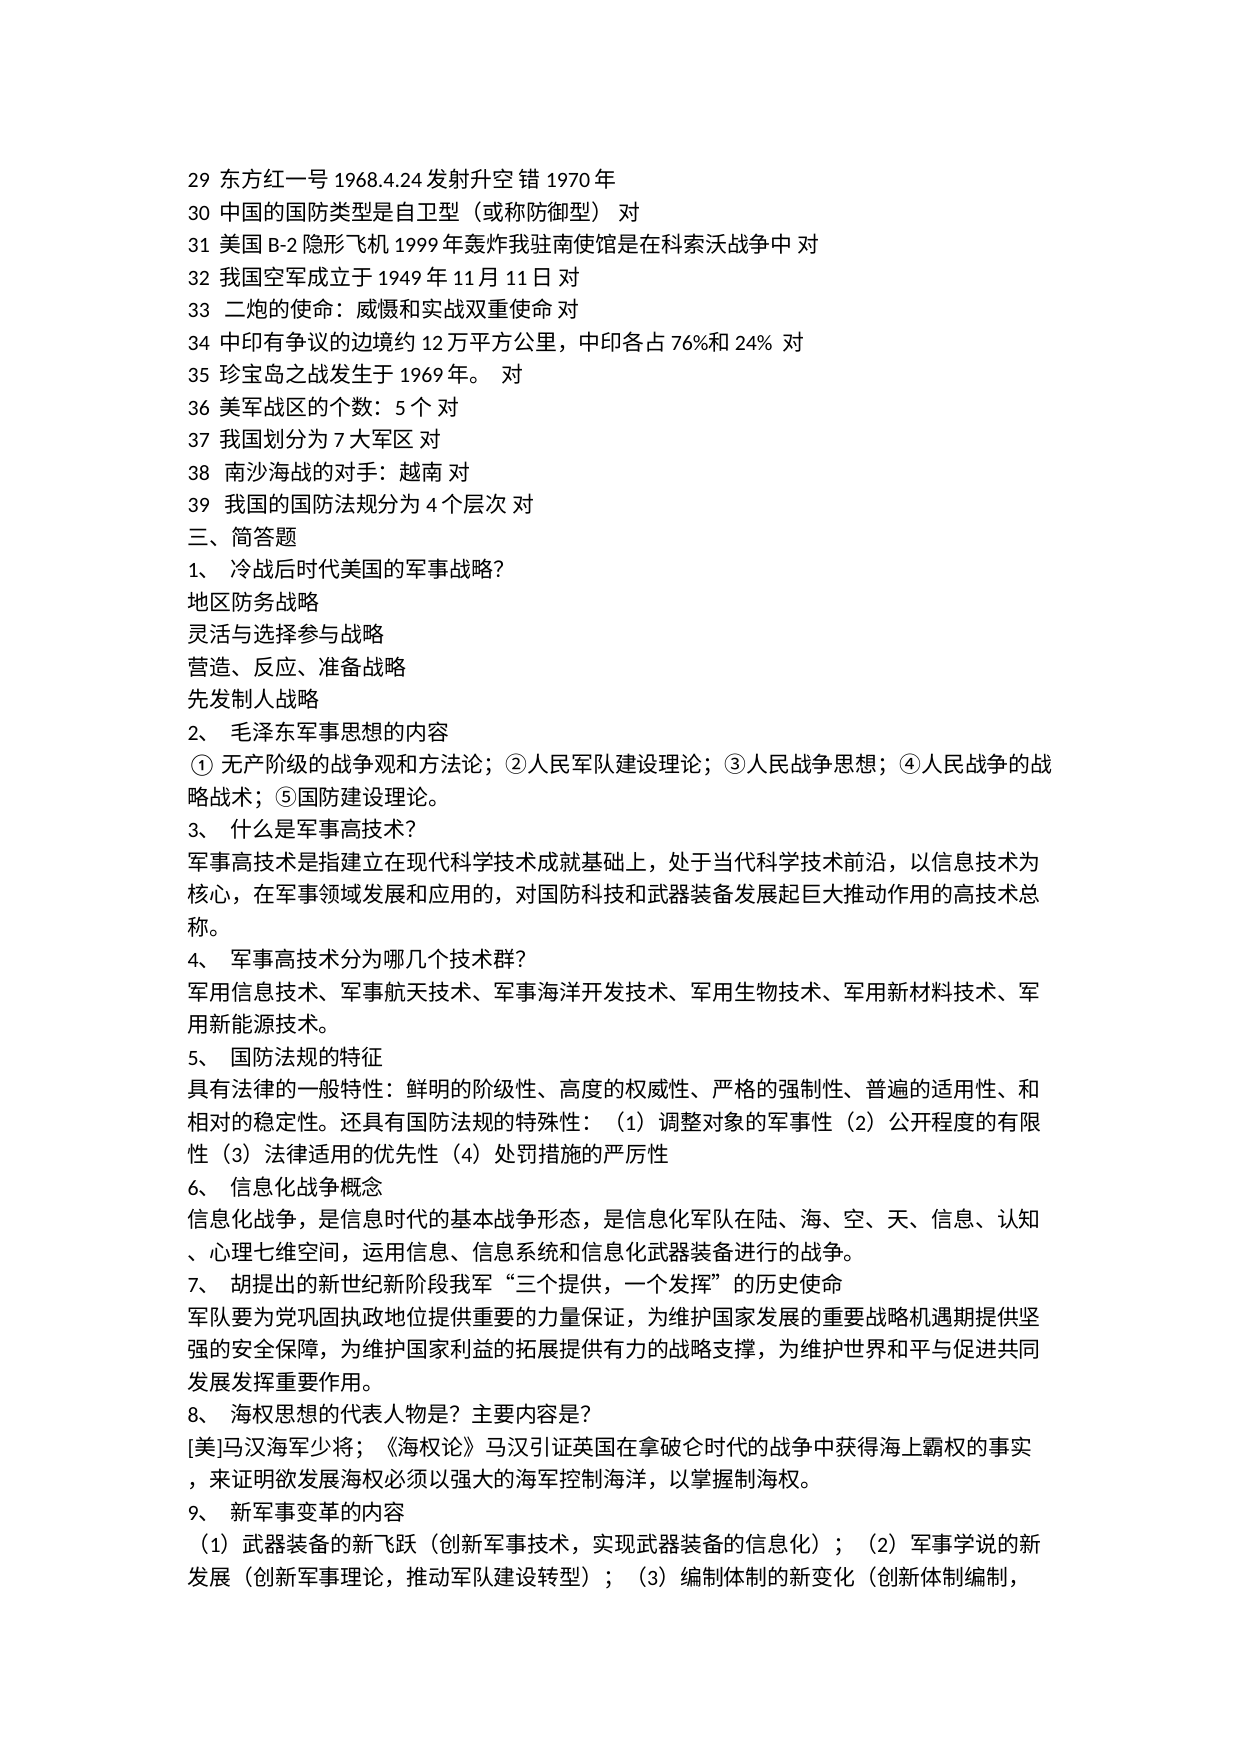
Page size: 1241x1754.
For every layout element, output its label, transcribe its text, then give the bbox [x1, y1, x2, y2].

text 8、 海权思想的代表人物是？主要内容是？ [187, 1397, 1053, 1429]
text 发展（创新军事理论，推动军队建设转型）；（3）编制体制的新变化（创新体制编制， [187, 1559, 1053, 1592]
text 1、 冷战后时代美国的军事战略？ [187, 552, 1053, 584]
text 6、 信息化战争概念 [187, 1169, 1053, 1202]
text 性（3）法律适用的优先性（4）处罚措施的严厉性 [187, 1137, 1053, 1169]
text 29 东方红一号1968.4.24发射升空 错 1970年 [187, 162, 1053, 194]
text 地区防务战略 [187, 584, 1053, 617]
text 33 二炮的使命：威慑和实战双重使命 对 [187, 292, 1053, 324]
text 营造、反应、准备战略 [187, 649, 1053, 682]
text 35 珍宝岛之战发生于1969年。 对 [187, 357, 1053, 389]
text 37 我国划分为7大军区 对 [187, 422, 1053, 454]
text 称。 [187, 909, 1053, 942]
text 38 南沙海战的对手：越南 对 [187, 454, 1053, 487]
text 先发制人战略 [187, 682, 1053, 714]
text 灵活与选择参与战略 [187, 617, 1053, 649]
text 军事高技术是指建立在现代科学技术成就基础上，处于当代科学技术前沿，以信息技术为 [187, 844, 1053, 877]
text 3、 什么是军事高技术？ [187, 812, 1053, 844]
text 9、 新军事变革的内容 [187, 1494, 1053, 1527]
text 具有法律的一般特性：鲜明的阶级性、高度的权威性、严格的强制性、普遍的适用性、和 [187, 1072, 1053, 1104]
text 5、 国防法规的特征 [187, 1039, 1053, 1072]
text 核心，在军事领域发展和应用的，对国防科技和武器装备发展起巨大推动作用的高技术总 [187, 877, 1053, 909]
text 略战术；⑤国防建设理论。 [187, 779, 1053, 812]
text 发展发挥重要作用。 [187, 1364, 1053, 1397]
text 4、 军事高技术分为哪几个技术群？ [187, 942, 1053, 974]
text 31 美国B-2隐形飞机1999年轰炸我驻南使馆是在科索沃战争中 对 [187, 227, 1053, 259]
text 30 中国的国防类型是自卫型（或称防御型） 对 [187, 194, 1053, 227]
text 7、 胡提出的新世纪新阶段我军“三个提供，一个发挥”的历史使命 [187, 1267, 1053, 1299]
text 强的安全保障，为维护国家利益的拓展提供有力的战略支撑，为维护世界和平与促进共同 [187, 1332, 1053, 1364]
text 军队要为党巩固执政地位提供重要的力量保证，为维护国家发展的重要战略机遇期提供坚 [187, 1299, 1053, 1332]
text [美]马汉海军少将；《海权论》马汉引证英国在拿破仑时代的战争中获得海上霸权的事实 [187, 1429, 1053, 1462]
text 34 中印有争议的边境约12万平方公里，中印各占76%和24% 对 [187, 324, 1053, 357]
text 信息化战争，是信息时代的基本战争形态，是信息化军队在陆、海、空、天、信息、认知 [187, 1202, 1053, 1234]
text 三、简答题 [187, 519, 1053, 552]
text ，来证明欲发展海权必须以强大的海军控制海洋，以掌握制海权。 [187, 1462, 1053, 1494]
text 相对的稳定性。还具有国防法规的特殊性：（1）调整对象的军事性（2）公开程度的有限 [187, 1104, 1053, 1137]
text 2、 毛泽东军事思想的内容 [187, 714, 1053, 747]
text 32 我国空军成立于1949年11月11日 对 [187, 259, 1053, 292]
text 、心理七维空间，运用信息、信息系统和信息化武器装备进行的战争。 [187, 1234, 1053, 1267]
text 用新能源技术。 [187, 1007, 1053, 1039]
text 36 美军战区的个数：5个 对 [187, 389, 1053, 422]
text 军用信息技术、军事航天技术、军事海洋开发技术、军用生物技术、军用新材料技术、军 [187, 974, 1053, 1007]
text 39 我国的国防法规分为4个层次 对 [187, 487, 1053, 519]
text ①无产阶级的战争观和方法论；②人民军队建设理论；③人民战争思想；④人民战争的战 [187, 747, 1053, 779]
text （1）武器装备的新飞跃（创新军事技术，实现武器装备的信息化）；（2）军事学说的新 [187, 1527, 1053, 1559]
